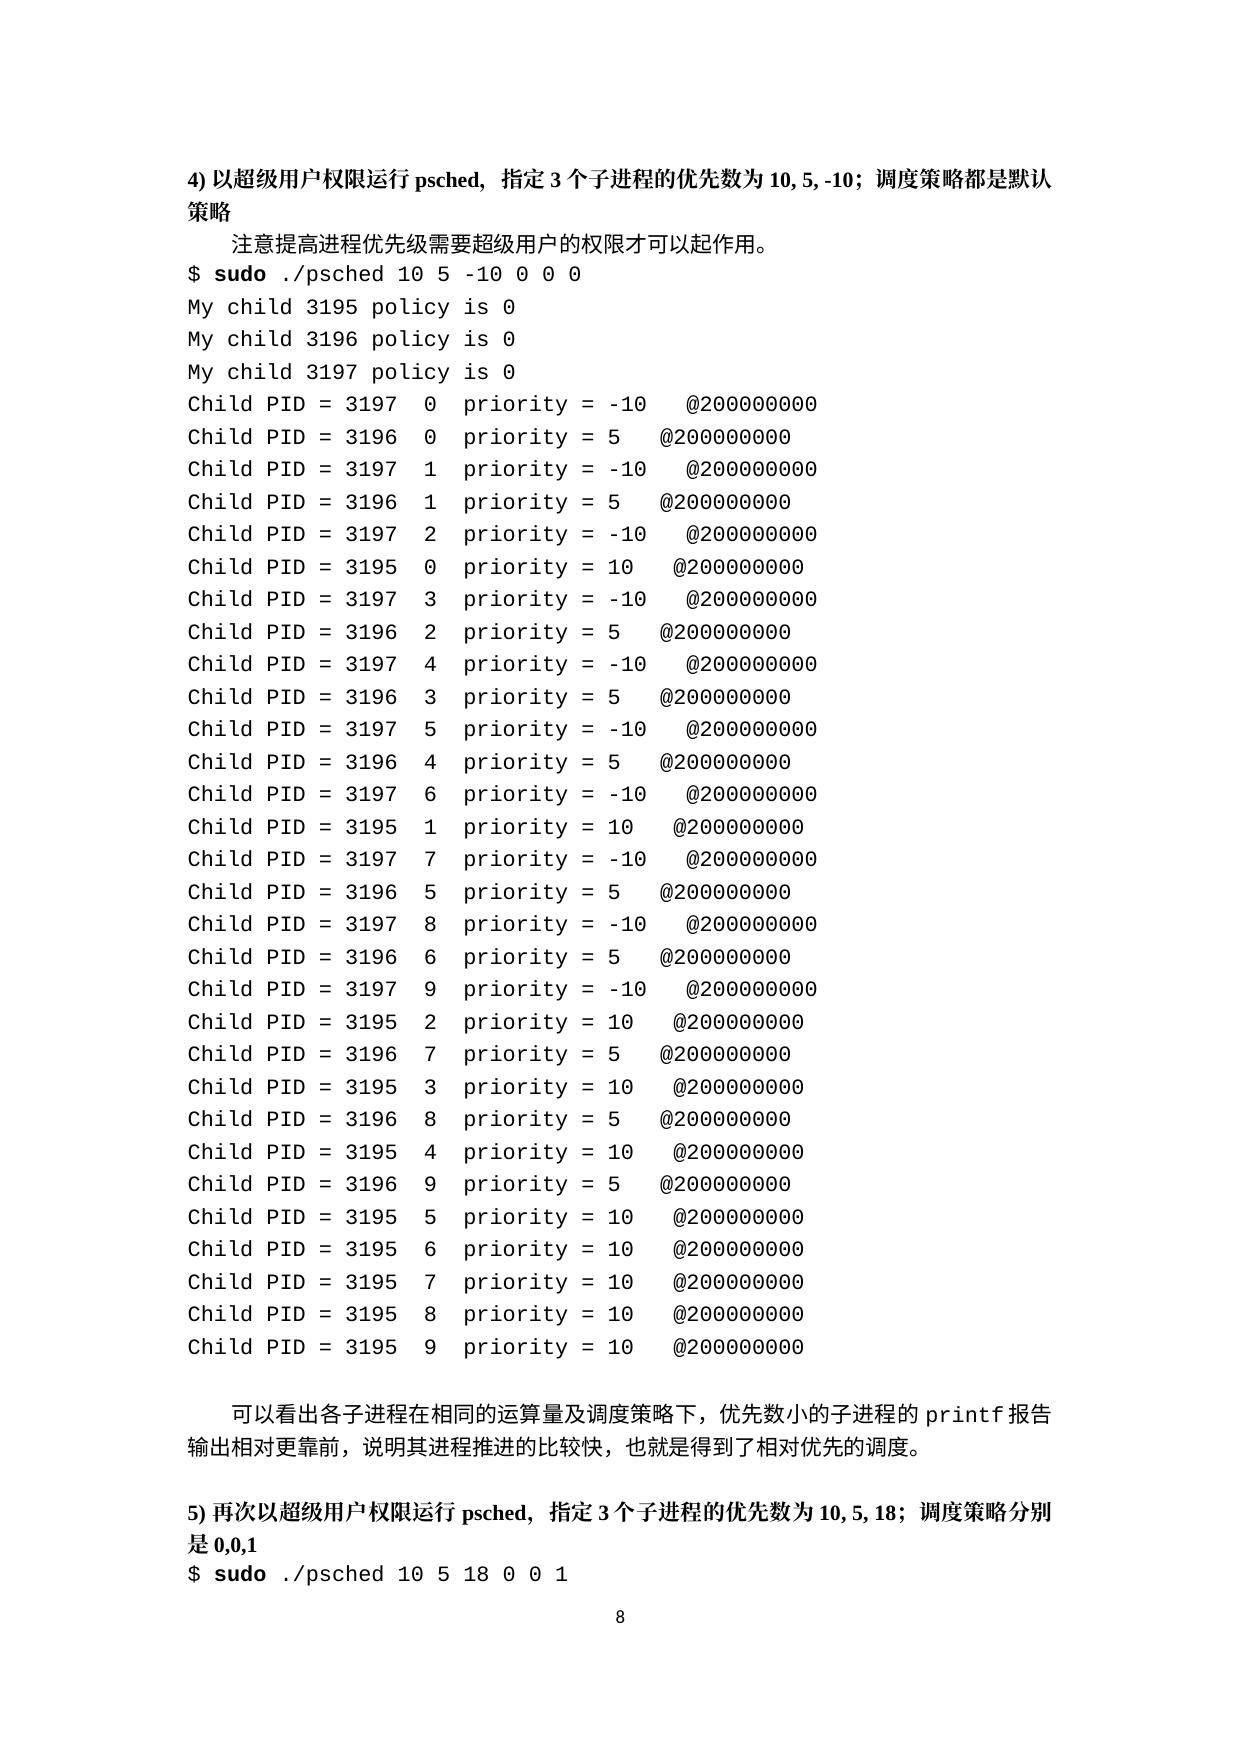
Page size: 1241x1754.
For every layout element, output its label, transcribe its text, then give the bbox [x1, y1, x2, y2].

text Child PID = 3195 7 priority = 10 @200000000 [187, 1267, 1053, 1299]
text Child PID = 3196 9 priority = 5 @200000000 [187, 1169, 1053, 1202]
text Child PID = 3196 5 priority = 5 @200000000 [187, 877, 1053, 909]
text Child PID = 3197 6 priority = -10 @200000000 [187, 779, 1053, 812]
text $ sudo ./psched 10 5 -10 0 0 0 [187, 259, 1053, 292]
text Child PID = 3196 1 priority = 5 @200000000 [187, 487, 1053, 519]
text 4) 以超级用户权限运行psched，指定3个子进程的优先数为10, 5, -10；调度策略都是默认策略 [187, 162, 1053, 227]
text Child PID = 3196 2 priority = 5 @200000000 [187, 617, 1053, 649]
text Child PID = 3197 2 priority = -10 @200000000 [187, 519, 1053, 552]
text Child PID = 3196 7 priority = 5 @200000000 [187, 1039, 1053, 1072]
text Child PID = 3196 4 priority = 5 @200000000 [187, 747, 1053, 779]
text Child PID = 3197 7 priority = -10 @200000000 [187, 844, 1053, 877]
text Child PID = 3195 8 priority = 10 @200000000 [187, 1299, 1053, 1332]
text Child PID = 3195 6 priority = 10 @200000000 [187, 1234, 1053, 1267]
text Child PID = 3196 0 priority = 5 @200000000 [187, 422, 1053, 454]
text 注意提高进程优先级需要超级用户的权限才可以起作用。 [187, 227, 1053, 259]
text Child PID = 3197 1 priority = -10 @200000000 [187, 454, 1053, 487]
text My child 3197 policy is 0 [187, 357, 1053, 389]
text My child 3195 policy is 0 [187, 292, 1053, 324]
text 5) 再次以超级用户权限运行psched，指定3个子进程的优先数为10, 5, 18；调度策略分别是0,0,1 [187, 1494, 1053, 1559]
text Child PID = 3197 9 priority = -10 @200000000 [187, 974, 1053, 1007]
text Child PID = 3195 5 priority = 10 @200000000 [187, 1202, 1053, 1234]
text 可以看出各子进程在相同的运算量及调度策略下，优先数小的子进程的printf报告输出相对更靠前，说明其进程推进的比较快，也就是得到了相对优先的调度。 [187, 1397, 1053, 1462]
text Child PID = 3197 5 priority = -10 @200000000 [187, 714, 1053, 747]
text Child PID = 3197 3 priority = -10 @200000000 [187, 584, 1053, 617]
text Child PID = 3196 6 priority = 5 @200000000 [187, 942, 1053, 974]
text $ sudo ./psched 10 5 18 0 0 1 [187, 1559, 1053, 1592]
text Child PID = 3196 8 priority = 5 @200000000 [187, 1104, 1053, 1137]
text Child PID = 3195 9 priority = 10 @200000000 [187, 1332, 1053, 1364]
text Child PID = 3195 4 priority = 10 @200000000 [187, 1137, 1053, 1169]
text Child PID = 3196 3 priority = 5 @200000000 [187, 682, 1053, 714]
text Child PID = 3197 8 priority = -10 @200000000 [187, 909, 1053, 942]
text My child 3196 policy is 0 [187, 324, 1053, 357]
text Child PID = 3195 0 priority = 10 @200000000 [187, 552, 1053, 584]
text Child PID = 3195 3 priority = 10 @200000000 [187, 1072, 1053, 1104]
text Child PID = 3195 2 priority = 10 @200000000 [187, 1007, 1053, 1039]
text Child PID = 3197 0 priority = -10 @200000000 [187, 389, 1053, 422]
text Child PID = 3195 1 priority = 10 @200000000 [187, 812, 1053, 844]
text Child PID = 3197 4 priority = -10 @200000000 [187, 649, 1053, 682]
